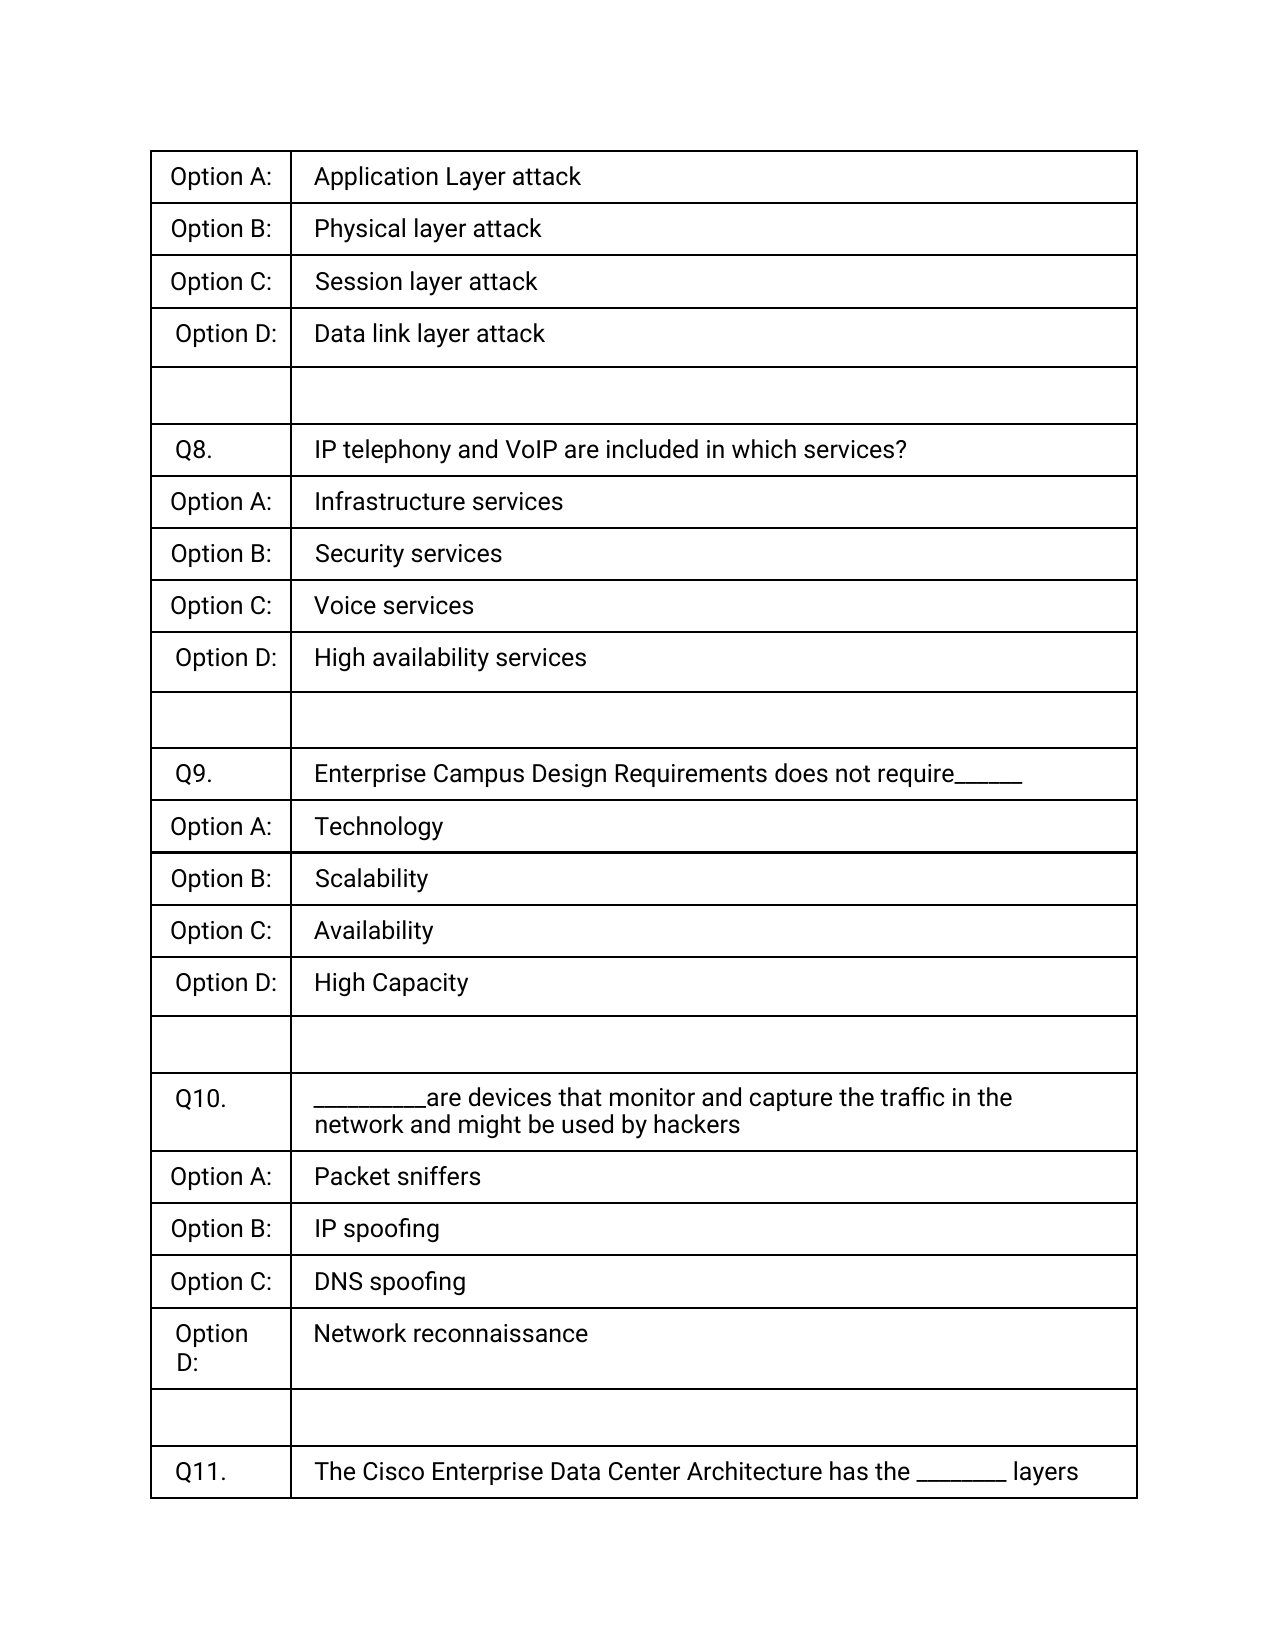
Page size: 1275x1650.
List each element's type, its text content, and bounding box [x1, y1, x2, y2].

table_cell Option D: [152, 633, 290, 691]
table_cell Application Layer attack [292, 152, 1136, 202]
table_cell Option B: [152, 854, 290, 903]
table_cell High availability services [292, 633, 1136, 691]
table_cell Option D: [152, 1309, 290, 1388]
table_cell __________are devices that monitor and capture the traffic in the network and might be used by hackers [292, 1074, 1136, 1150]
table_cell Option D: [152, 958, 290, 1015]
table_cell Q8. [152, 425, 290, 474]
table_cell Option B: [152, 529, 290, 579]
table_cell Option D: [152, 309, 290, 366]
table_cell Voice services [292, 581, 1136, 631]
table_cell Option C: [152, 256, 290, 307]
table_cell High Capacity [292, 958, 1136, 1015]
table_cell Technology [292, 801, 1136, 851]
table_cell IP spoofing [292, 1204, 1136, 1254]
table_cell Data link layer attack [292, 309, 1136, 366]
table_cell Q10. [152, 1074, 290, 1150]
table_cell [292, 1390, 1136, 1444]
table_cell Network reconnaissance [292, 1309, 1136, 1388]
table_cell Availability [292, 906, 1136, 956]
table_cell Option C: [152, 581, 290, 631]
table_cell Option B: [152, 204, 290, 254]
table_cell Option A: [152, 152, 290, 202]
table_cell [152, 693, 290, 747]
table_cell DNS spoofing [292, 1256, 1136, 1307]
table_cell Option B: [152, 1204, 290, 1254]
table_cell [292, 693, 1136, 747]
table_cell Option C: [152, 1256, 290, 1307]
table_cell Packet sniffers [292, 1152, 1136, 1202]
table_cell [152, 1017, 290, 1072]
table_cell Physical layer attack [292, 204, 1136, 254]
table_cell [152, 368, 290, 422]
table_cell The Cisco Enterprise Data Center Architecture has the ________ layers [292, 1447, 1136, 1497]
table_cell Option A: [152, 801, 290, 851]
table_cell Enterprise Campus Design Requirements does not require______ [292, 749, 1136, 799]
table_cell [292, 368, 1136, 422]
table_cell IP telephony and VoIP are included in which services? [292, 425, 1136, 474]
table_cell Q11. [152, 1447, 290, 1497]
table_cell Option C: [152, 906, 290, 956]
table_cell Q9. [152, 749, 290, 799]
table_cell Option A: [152, 477, 290, 527]
table_cell Security services [292, 529, 1136, 579]
table_cell Infrastructure services [292, 477, 1136, 527]
table_cell [152, 1390, 290, 1444]
table_cell Option A: [152, 1152, 290, 1202]
table_cell Session layer attack [292, 256, 1136, 307]
table_cell [292, 1017, 1136, 1072]
table_cell Scalability [292, 854, 1136, 903]
